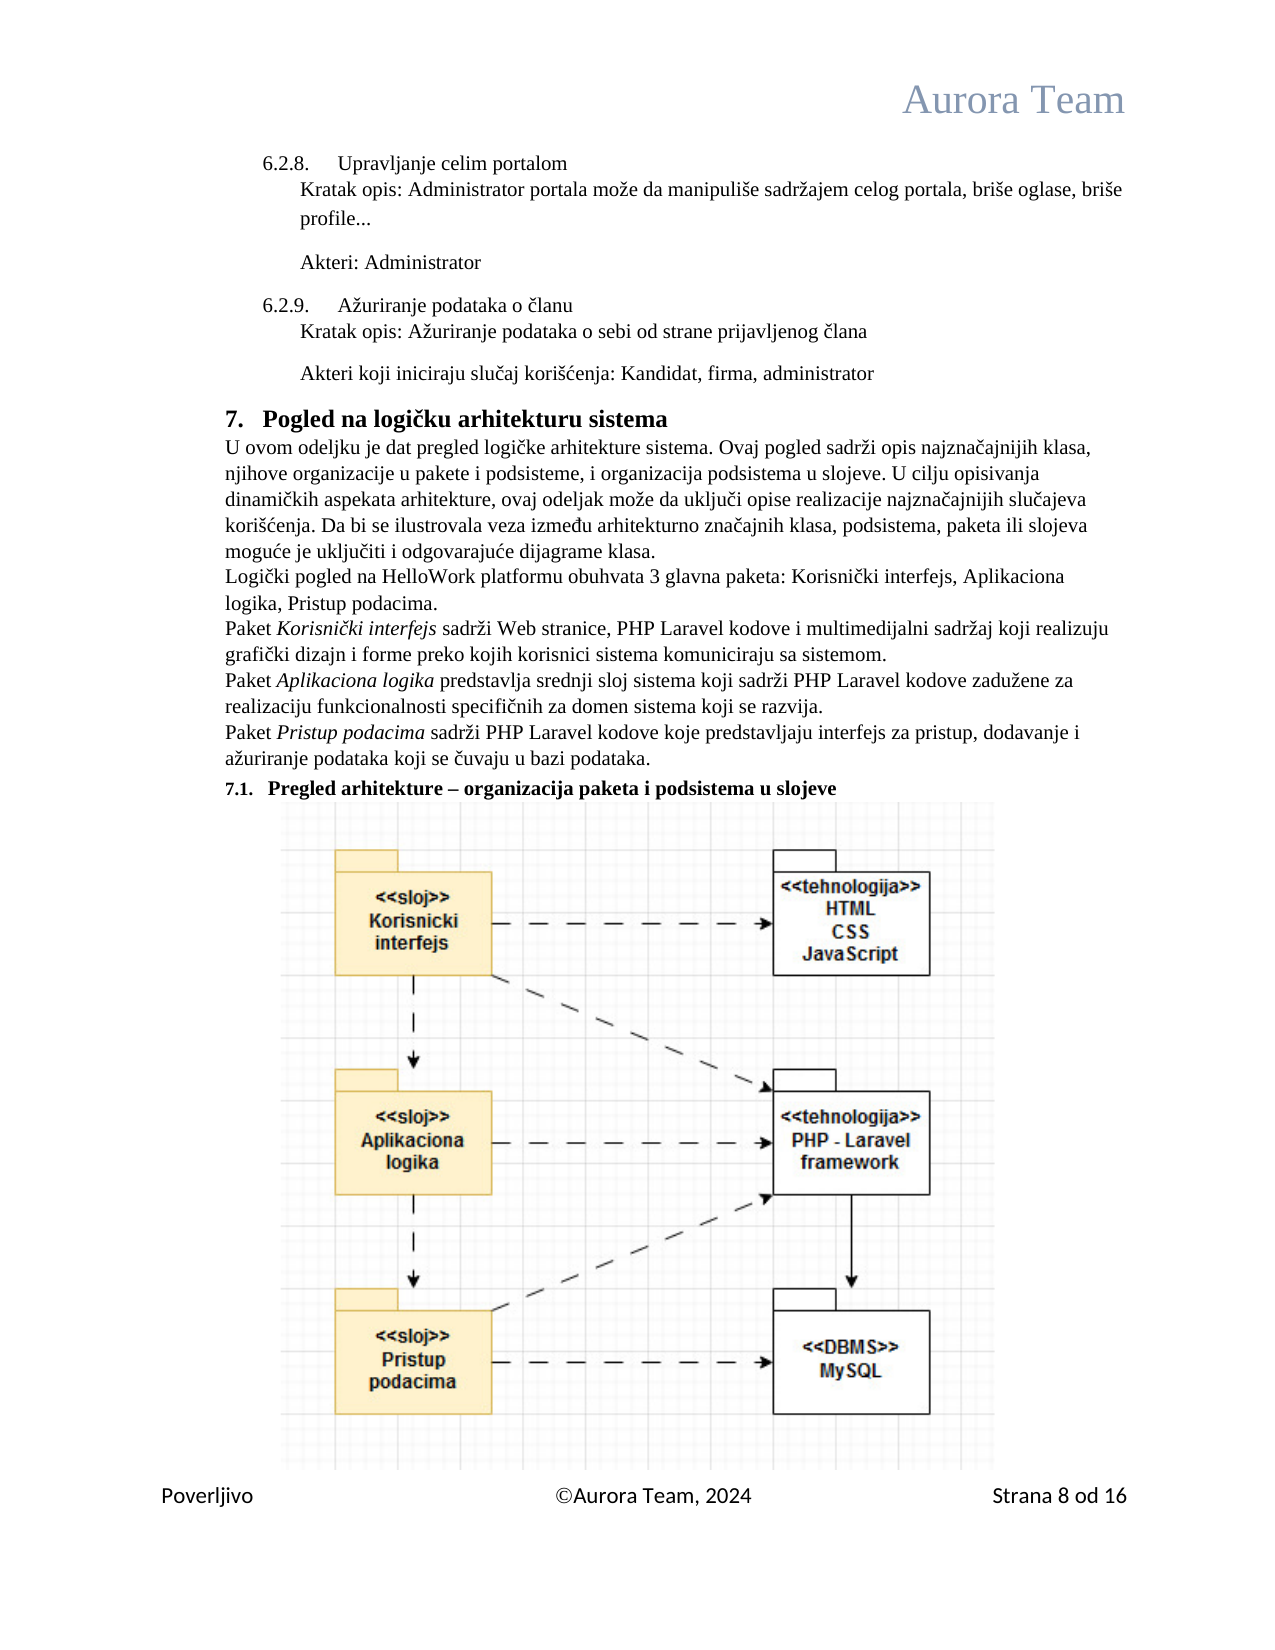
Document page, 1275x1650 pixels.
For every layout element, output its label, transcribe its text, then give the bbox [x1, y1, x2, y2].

text Logički pogled na HelloWork platformu obuhvata 3 glavna paketa: Korisnički interfejs, Aplikaciona logika, Pristup podacima. [225, 564, 1125, 614]
text Kratak opis: Administrator portala može da manipuliše sadržajem celog portala, briše oglase, briše profile... [225, 177, 1125, 231]
text Paket Korisnički interfejs sadrži Web stranice, PHP Laravel kodove i multimedijalni sadržaj koji realizuju grafički dizajn i forme preko kojih korisnici sistema komuniciraju sa sistemom. [225, 616, 1125, 666]
subtitle Pogled na logičku arhitekturu sistema [225, 404, 1125, 432]
picture [280, 802, 995, 1470]
text Akteri: Administrator [225, 250, 1125, 274]
text Kratak opis: Ažuriranje podataka o sebi od strane prijavljenog člana [225, 318, 1125, 343]
text Paket Aplikaciona logika predstavlja srednji sloj sistema koji sadrži PHP Laravel kodove zadužene za realizaciju funkcionalnosti specifičnih za domen sistema koji se razvija. [225, 668, 1125, 718]
subtitle Pregled arhitekture – organizacija paketa i podsistema u slojeve [225, 776, 1125, 800]
subtitle Upravljanje celim portalom [262, 151, 1125, 175]
text U ovom odeljku je dat pregled logičke arhitekture sistema. Ovaj pogled sadrži opis najznačajnijih klasa, njihove organizacije u pakete i podsisteme, i organizacija podsistema u slojeve. U cilju opisivanja dinamičkih aspekata arhitekture, ovaj odeljak može da uključi opise realizacije najznačajnijih slučajeva korišćenja. Da bi se ilustrovala veza između arhitekturno značajnih klasa, podsistema, paketa ili slojeva moguće je uključiti i odgovarajuće dijagrame klasa. [225, 435, 1125, 563]
subtitle Ažuriranje podataka o članu [262, 293, 1125, 317]
text Paket Pristup podacima sadrži PHP Laravel kodove koje predstavljaju interfejs za pristup, dodavanje i ažuriranje podataka koji se čuvaju u bazi podataka. [225, 720, 1125, 770]
text Akteri koji iniciraju slučaj korišćenja: Kandidat, firma, administrator [225, 361, 1125, 385]
